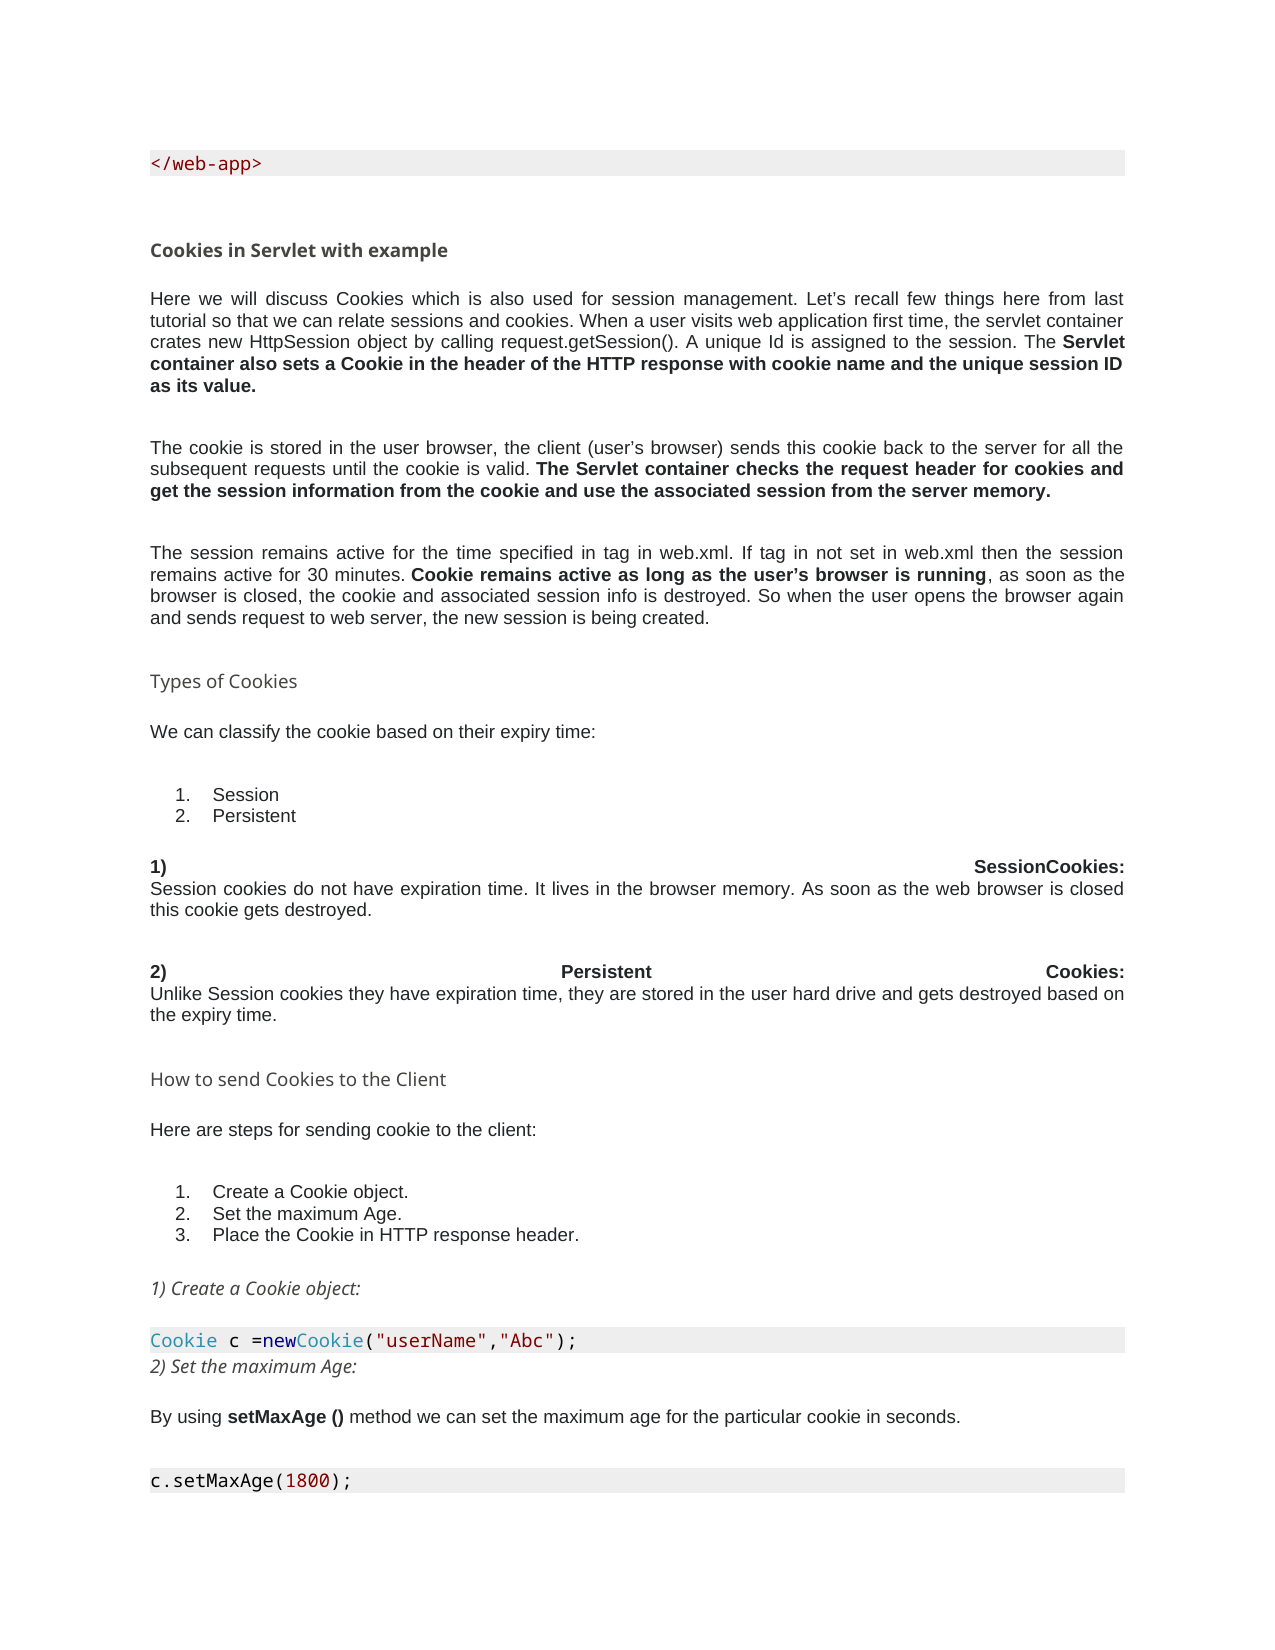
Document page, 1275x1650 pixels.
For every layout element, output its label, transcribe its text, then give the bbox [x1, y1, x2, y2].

list Create a Cookie object. [175, 1181, 1125, 1203]
text We can classify the cookie based on their expiry time: [150, 721, 1125, 743]
text Cookie c =newCookie("userName","Abc"); [150, 1327, 1125, 1353]
text Here are steps for sending cookie to the client: [150, 1119, 1125, 1141]
list Persistent [175, 805, 1125, 827]
list Session [175, 783, 1125, 805]
text The cookie is stored in the user browser, the client (user’s browser) sends this cookie back to the server for all the subsequent requests until the cookie is valid. The Servlet container checks the request header for cookies and get the session information from the cookie and use the associated session from the server memory. [150, 437, 1125, 501]
text 1) SessionCookies: Session cookies do not have expiration time. It lives in the browser memory. As soon as the web browser is closed this cookie gets destroyed. [150, 856, 1125, 921]
text c.setMaxAge(1800); [150, 1468, 1125, 1493]
list Set the maximum Age. [175, 1203, 1125, 1224]
text </web-app> [150, 150, 1125, 176]
text By using setMaxAge () method we can set the maximum age for the particular cookie in seconds. [150, 1406, 1125, 1427]
text 2) Persistent Cookies: Unlike Session cookies they have expiration time, they are stored in the user hard drive and gets destroyed based on the expiry time. [150, 961, 1125, 1026]
subtitle 1) Create a Cookie object: [150, 1275, 1125, 1301]
subtitle How to send Cookies to the Client [150, 1066, 1125, 1092]
text Here we will discuss Cookies which is also used for session management. Let’s recall few things here from last tutorial so that we can relate sessions and cookies. When a user visits web application first time, the servlet container crates new HttpSession object by calling request.getSession(). A unique Id is assigned to the session. The Servlet container also sets a Cookie in the header of the HTTP response with cookie name and the unique session ID as its value. [150, 288, 1125, 396]
subtitle Types of Cookies [150, 669, 1125, 694]
text The session remains active for the time specified in tag in web.xml. If tag in not set in web.xml then the session remains active for 30 minutes. Cookie remains active as long as the user’s browser is running, as soon as the browser is closed, the cookie and associated session info is destroyed. So when the user opens the browser again and sends request to web server, the new session is being created. [150, 542, 1125, 628]
subtitle 2) Set the maximum Age: [150, 1353, 1125, 1378]
list Place the Cookie in HTTP response header. [175, 1224, 1125, 1246]
subtitle Cookies in Servlet with example [150, 238, 1125, 263]
